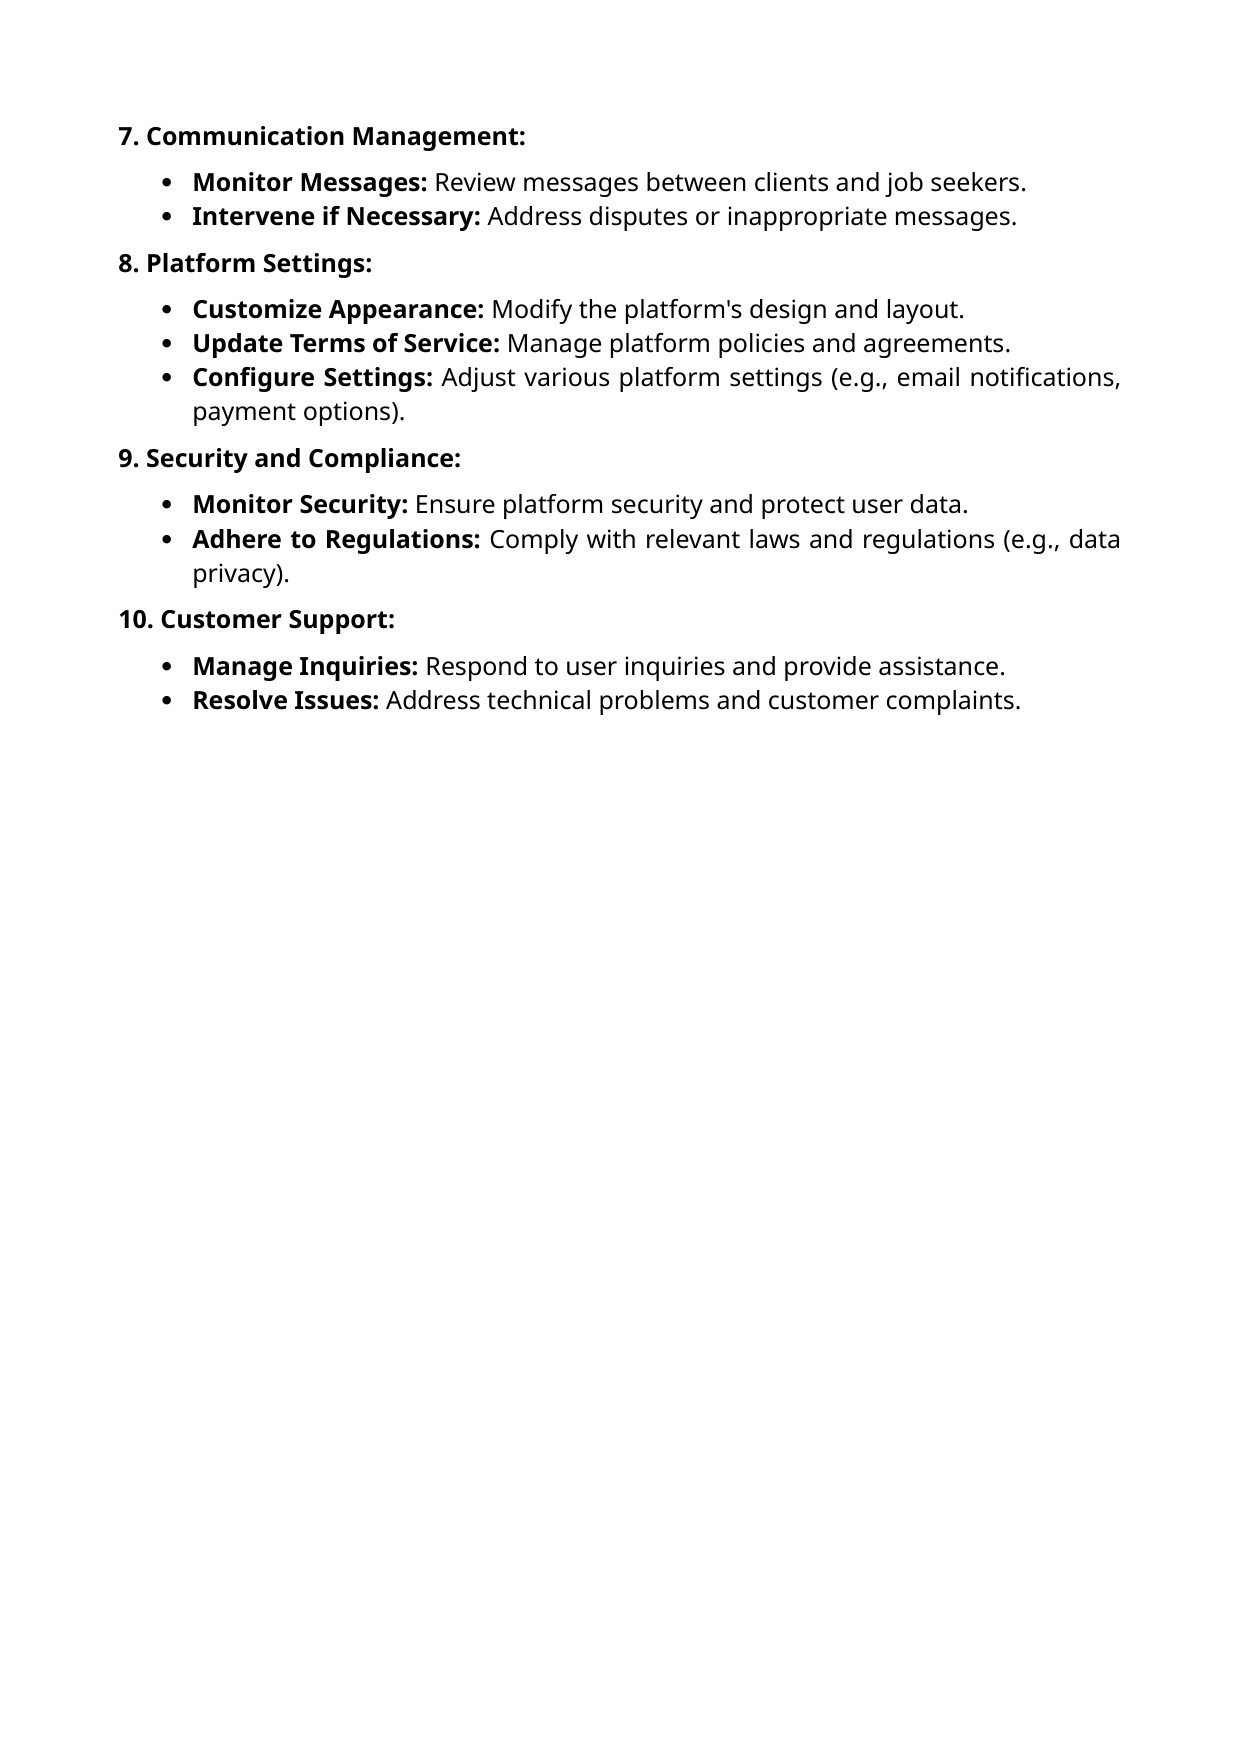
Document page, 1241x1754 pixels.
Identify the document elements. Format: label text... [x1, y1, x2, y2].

list Adhere to Regulations: Comply with relevant laws and regulations (e.g., data privacy). [162, 521, 1122, 589]
list Intervene if Necessary: Address disputes or inappropriate messages. [162, 199, 1122, 233]
text 9. Security and Compliance: [118, 441, 1122, 475]
list Update Terms of Service: Manage platform policies and agreements. [162, 326, 1122, 360]
list Monitor Messages: Review messages between clients and job seekers. [162, 165, 1122, 199]
list Monitor Security: Ensure platform security and protect user data. [162, 487, 1122, 521]
text 10. Customer Support: [118, 602, 1122, 636]
list Resolve Issues: Address technical problems and customer complaints. [162, 682, 1122, 717]
text 8. Platform Settings: [118, 245, 1122, 279]
list Customize Appearance: Modify the platform's design and layout. [162, 292, 1122, 326]
list Manage Inquiries: Respond to user inquiries and provide assistance. [162, 648, 1122, 682]
list Configure Settings: Adjust various platform settings (e.g., email notifications, payment options). [162, 360, 1122, 428]
text 7. Communication Management: [118, 118, 1122, 152]
